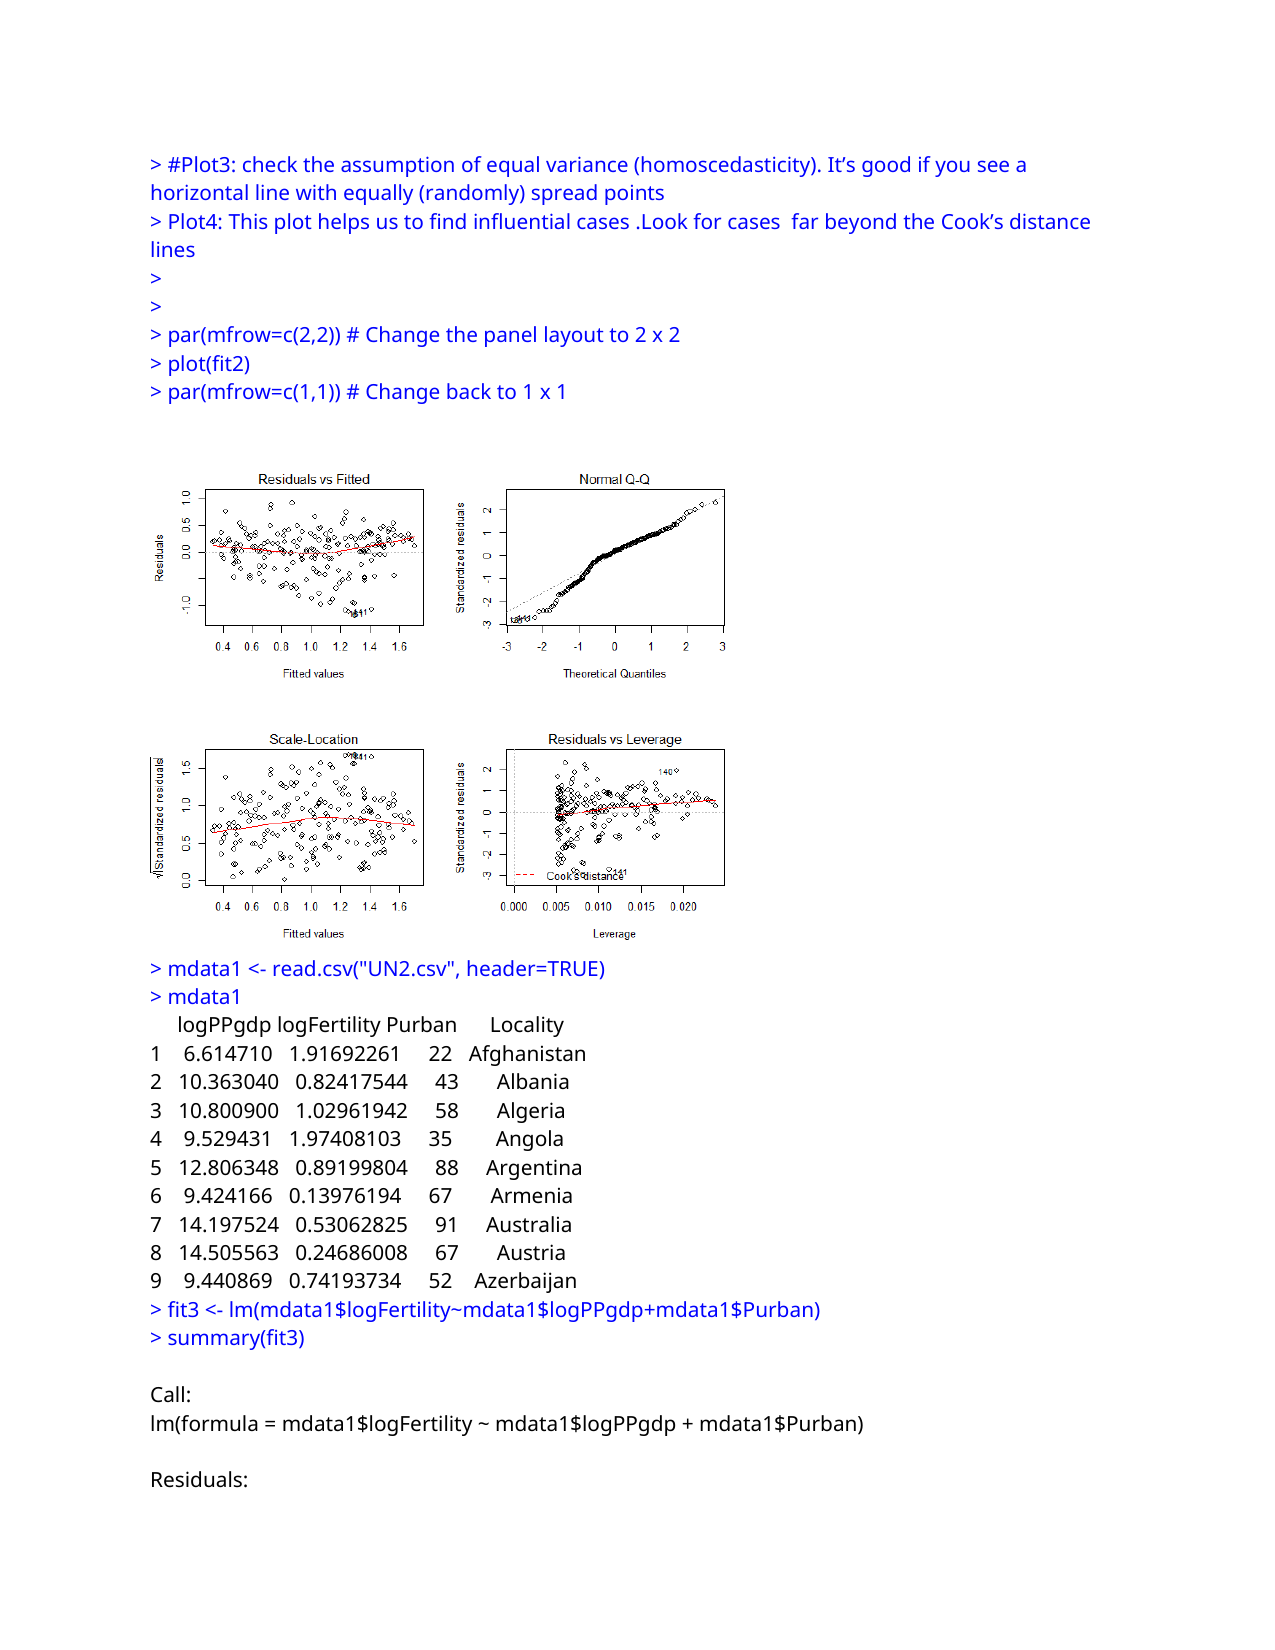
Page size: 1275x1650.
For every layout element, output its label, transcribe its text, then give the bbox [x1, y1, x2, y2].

text Residuals: [150, 1466, 1125, 1494]
text logPPgdp logFertility Purban Locality [150, 1011, 1125, 1039]
text > #Plot3: check the assumption of equal variance (homoscedasticity). It’s good if you see a horizontal line with equally (randomly) spread points [150, 150, 1125, 207]
text > Plot4: This plot helps us to find influential cases .Look for cases far beyond the Cook’s distance lines [150, 207, 1125, 264]
text > [150, 292, 1125, 321]
text > par(mfrow=c(1,1)) # Change back to 1 x 1 [150, 377, 1125, 406]
text lm(formula = mdata1$logFertility ~ mdata1$logPPgdp + mdata1$Purban) [150, 1409, 1125, 1437]
text 5 12.806348 0.89199804 88 Argentina [150, 1153, 1125, 1181]
text 9 9.440869 0.74193734 52 Azerbaijan [150, 1267, 1125, 1295]
text 3 10.800900 1.02961942 58 Algeria [150, 1096, 1125, 1124]
picture [150, 434, 752, 954]
text > [150, 264, 1125, 292]
text > mdata1 <- read.csv("UN2.csv", header=TRUE) [150, 954, 1125, 982]
text 7 14.197524 0.53062825 91 Australia [150, 1210, 1125, 1238]
text > plot(fit2) [150, 349, 1125, 377]
text Call: [150, 1380, 1125, 1409]
text 8 14.505563 0.24686008 67 Austria [150, 1238, 1125, 1267]
text 6 9.424166 0.13976194 67 Armenia [150, 1181, 1125, 1210]
text > mdata1 [150, 982, 1125, 1011]
text 4 9.529431 1.97408103 35 Angola [150, 1124, 1125, 1153]
text 1 6.614710 1.91692261 22 Afghanistan [150, 1039, 1125, 1067]
text 2 10.363040 0.82417544 43 Albania [150, 1067, 1125, 1096]
text > fit3 <- lm(mdata1$logFertility~mdata1$logPPgdp+mdata1$Purban) [150, 1295, 1125, 1323]
text > par(mfrow=c(2,2)) # Change the panel layout to 2 x 2 [150, 321, 1125, 349]
text > summary(fit3) [150, 1323, 1125, 1352]
